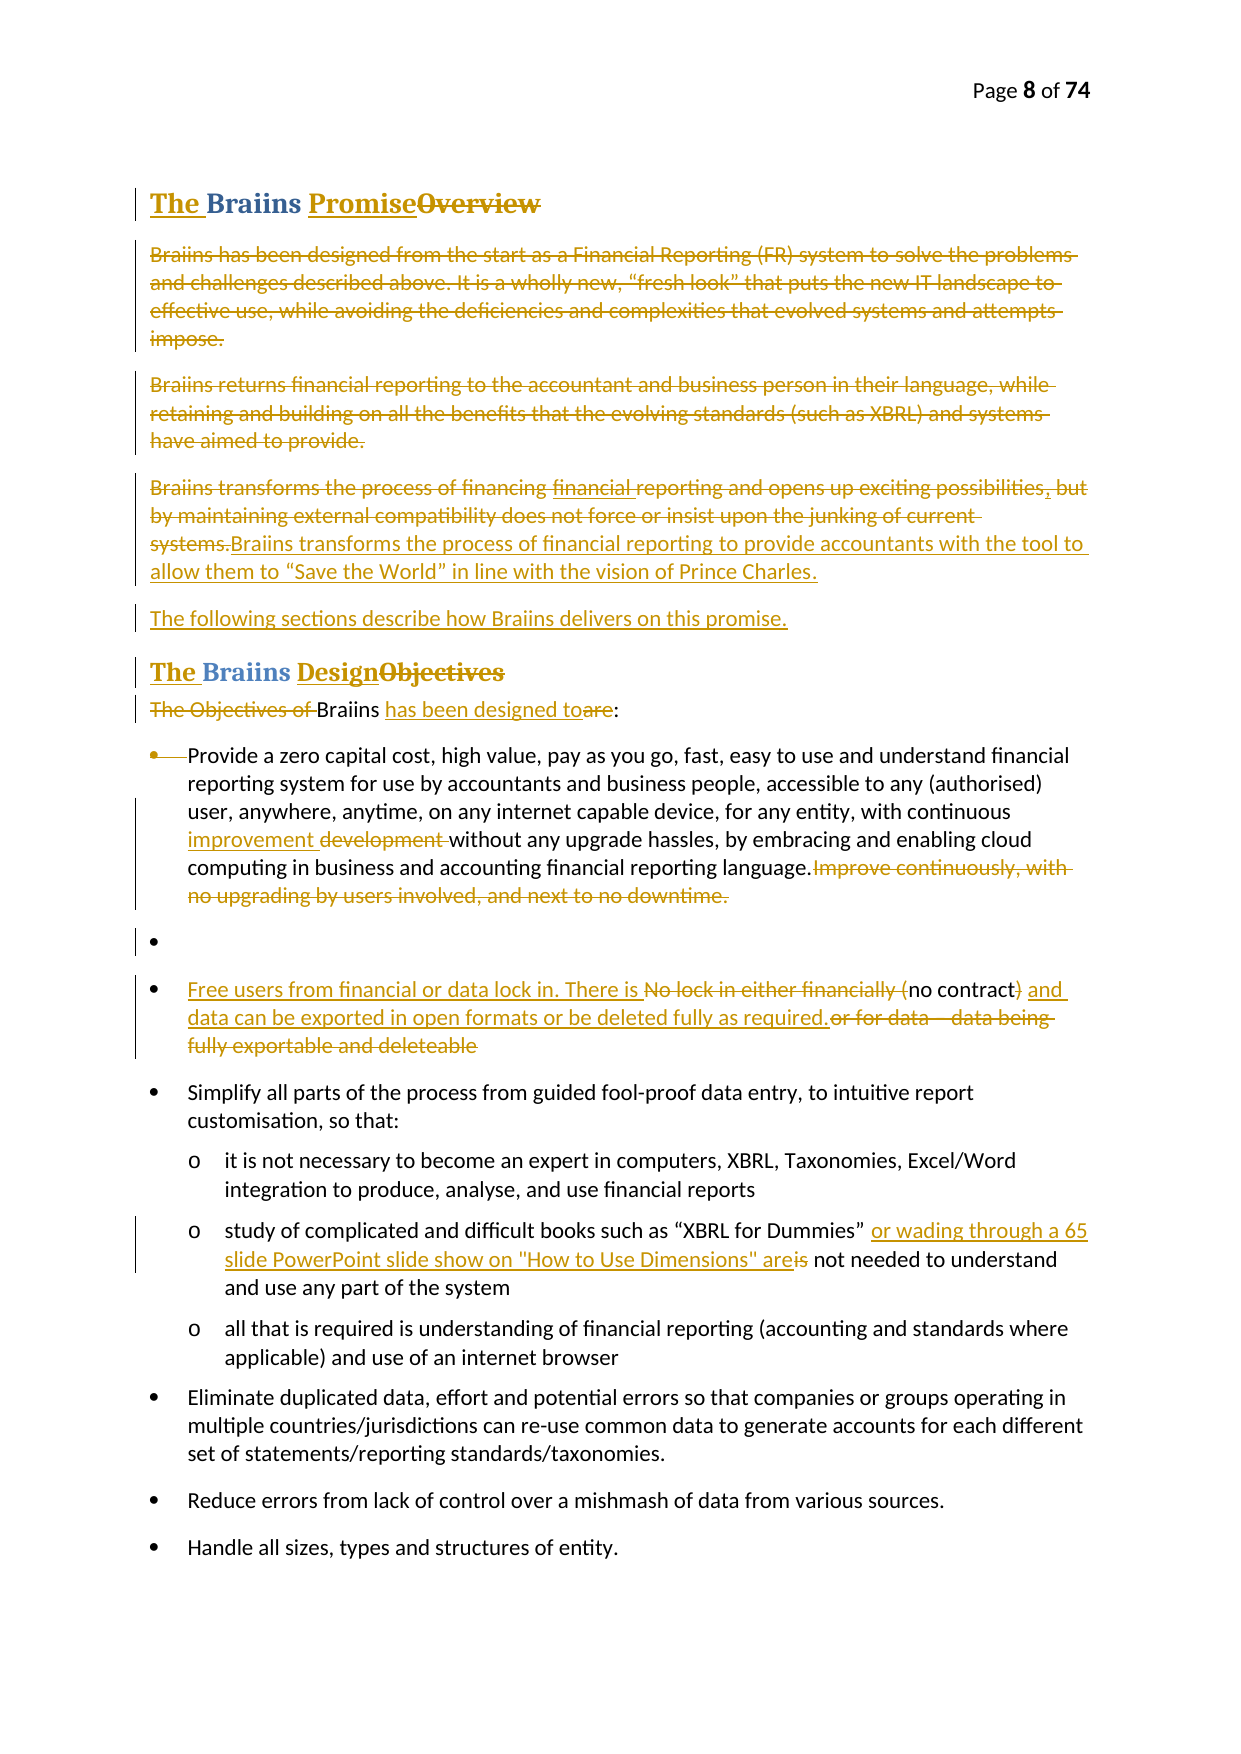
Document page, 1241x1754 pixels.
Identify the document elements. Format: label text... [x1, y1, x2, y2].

subtitle Braiins [150, 657, 1090, 688]
list study of complicated and difficult books such as “XBRL for Dummies” not needed to understand and use any part of the system [187, 1216, 1090, 1301]
text Braiins : [150, 695, 1090, 723]
list Reduce errors from lack of control over a mishmash of data from various sources. [150, 1486, 1090, 1514]
list Simplify all parts of the process from guided fool-proof data entry, to intuitive report customisation, so that: [150, 1078, 1090, 1134]
subtitle Braiins [150, 187, 1090, 221]
list Eliminate duplicated data, effort and potential errors so that companies or groups operating in multiple countries/jurisdictions can re-use common data to generate accounts for each different set of statements/reporting standards/taxonomies. [150, 1383, 1090, 1468]
list Handle all sizes, types and structures of entity. [150, 1533, 1090, 1561]
list all that is required is understanding of financial reporting (accounting and standards where applicable) and use of an internet browser [187, 1314, 1090, 1371]
list no contract [150, 975, 1090, 1059]
list Provide a zero capital cost, high value, pay as you go, fast, easy to use and understand financial reporting system for use by accountants and business people, accessible to any (authorised) user, anywhere, anytime, on any internet capable device, for any entity, with continuous without any upgrade hassles, by embracing and enabling cloud computing in business and accounting financial reporting language. [150, 741, 1090, 909]
list it is not necessary to become an expert in computers, XBRL, Taxonomies, Excel/Word integration to produce, analyse, and use financial reports [187, 1146, 1090, 1204]
